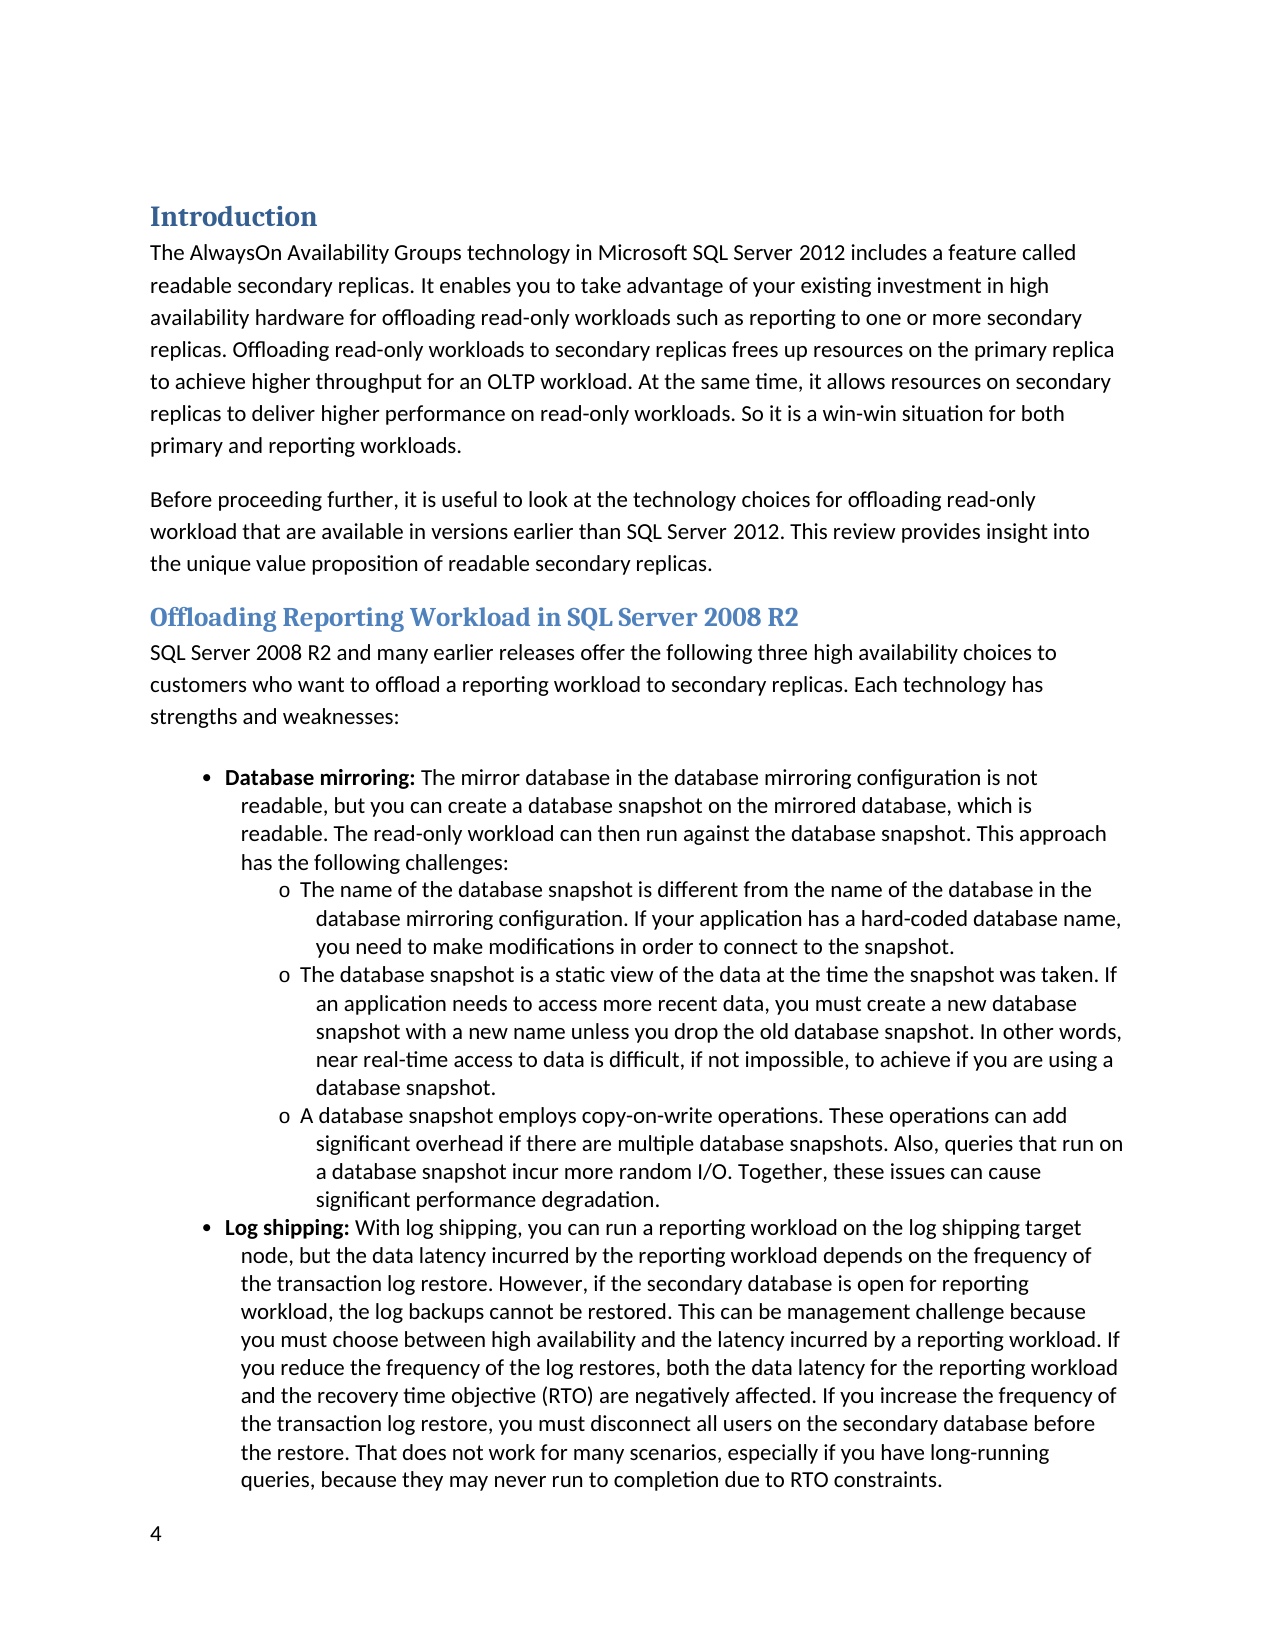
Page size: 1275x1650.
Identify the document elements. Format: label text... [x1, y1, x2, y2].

list The database snapshot is a static view of the data at the time the snapshot was taken. If an application needs to access more recent data, you must create a new database snapshot with a new name unless you drop the old database snapshot. In other words, near real-time access to data is difficult, if not impossible, to achieve if you are using a database snapshot. [278, 960, 1125, 1101]
list Log shipping: With log shipping, you can run a reporting workload on the log shipping target node, but the data latency incurred by the reporting workload depends on the frequency of the transaction log restore. However, if the secondary database is open for reporting workload, the log backups cannot be restored. This can be management challenge because you must choose between high availability and the latency incurred by a reporting workload. If you reduce the frequency of the log restores, both the data latency for the reporting workload and the recovery time objective (RTO) are negatively affected. If you increase the frequency of the transaction log restore, you must disconnect all users on the secondary database before the restore. That does not work for many scenarios, especially if you have long-running queries, because they may never run to completion due to RTO constraints. [203, 1213, 1125, 1494]
list A database snapshot employs copy-on-write operations. These operations can add significant overhead if there are multiple database snapshots. Also, queries that run on a database snapshot incur more random I/O. Together, these issues can cause significant performance degradation. [278, 1101, 1125, 1213]
subtitle Offloading Reporting Workload in SQL Server 2008 R2 [150, 602, 1125, 633]
list Database mirroring: The mirror database in the database mirroring configuration is not readable, but you can create a database snapshot on the mirrored database, which is readable. The read-only workload can then run against the database snapshot. This approach has the following challenges: [203, 763, 1125, 876]
text SQL Server 2008 R2 and many earlier releases offer the following three high availability choices to customers who want to offload a reporting workload to secondary replicas. Each technology has strengths and weaknesses: [150, 638, 1125, 730]
list The name of the database snapshot is different from the name of the database in the database mirroring configuration. If your application has a hard-coded database name, you need to make modifications in order to connect to the snapshot. [278, 876, 1125, 960]
text Before proceeding further, it is useful to look at the technology choices for offloading read-only workload that are available in versions earlier than SQL Server 2012. This review provides insight into the unique value proposition of readable secondary replicas. [150, 485, 1125, 577]
text The AlwaysOn Availability Groups technology in Microsoft SQL Server 2012 includes a feature called readable secondary replicas. It enables you to take advantage of your existing investment in high availability hardware for offloading read-only workloads such as reporting to one or more secondary replicas. Offloading read-only workloads to secondary replicas frees up resources on the primary replica to achieve higher throughput for an OLTP workload. At the same time, it allows resources on secondary replicas to deliver higher performance on read-only workloads. So it is a win-win situation for both primary and reporting workloads. [150, 238, 1125, 460]
subtitle Introduction [150, 200, 1125, 233]
